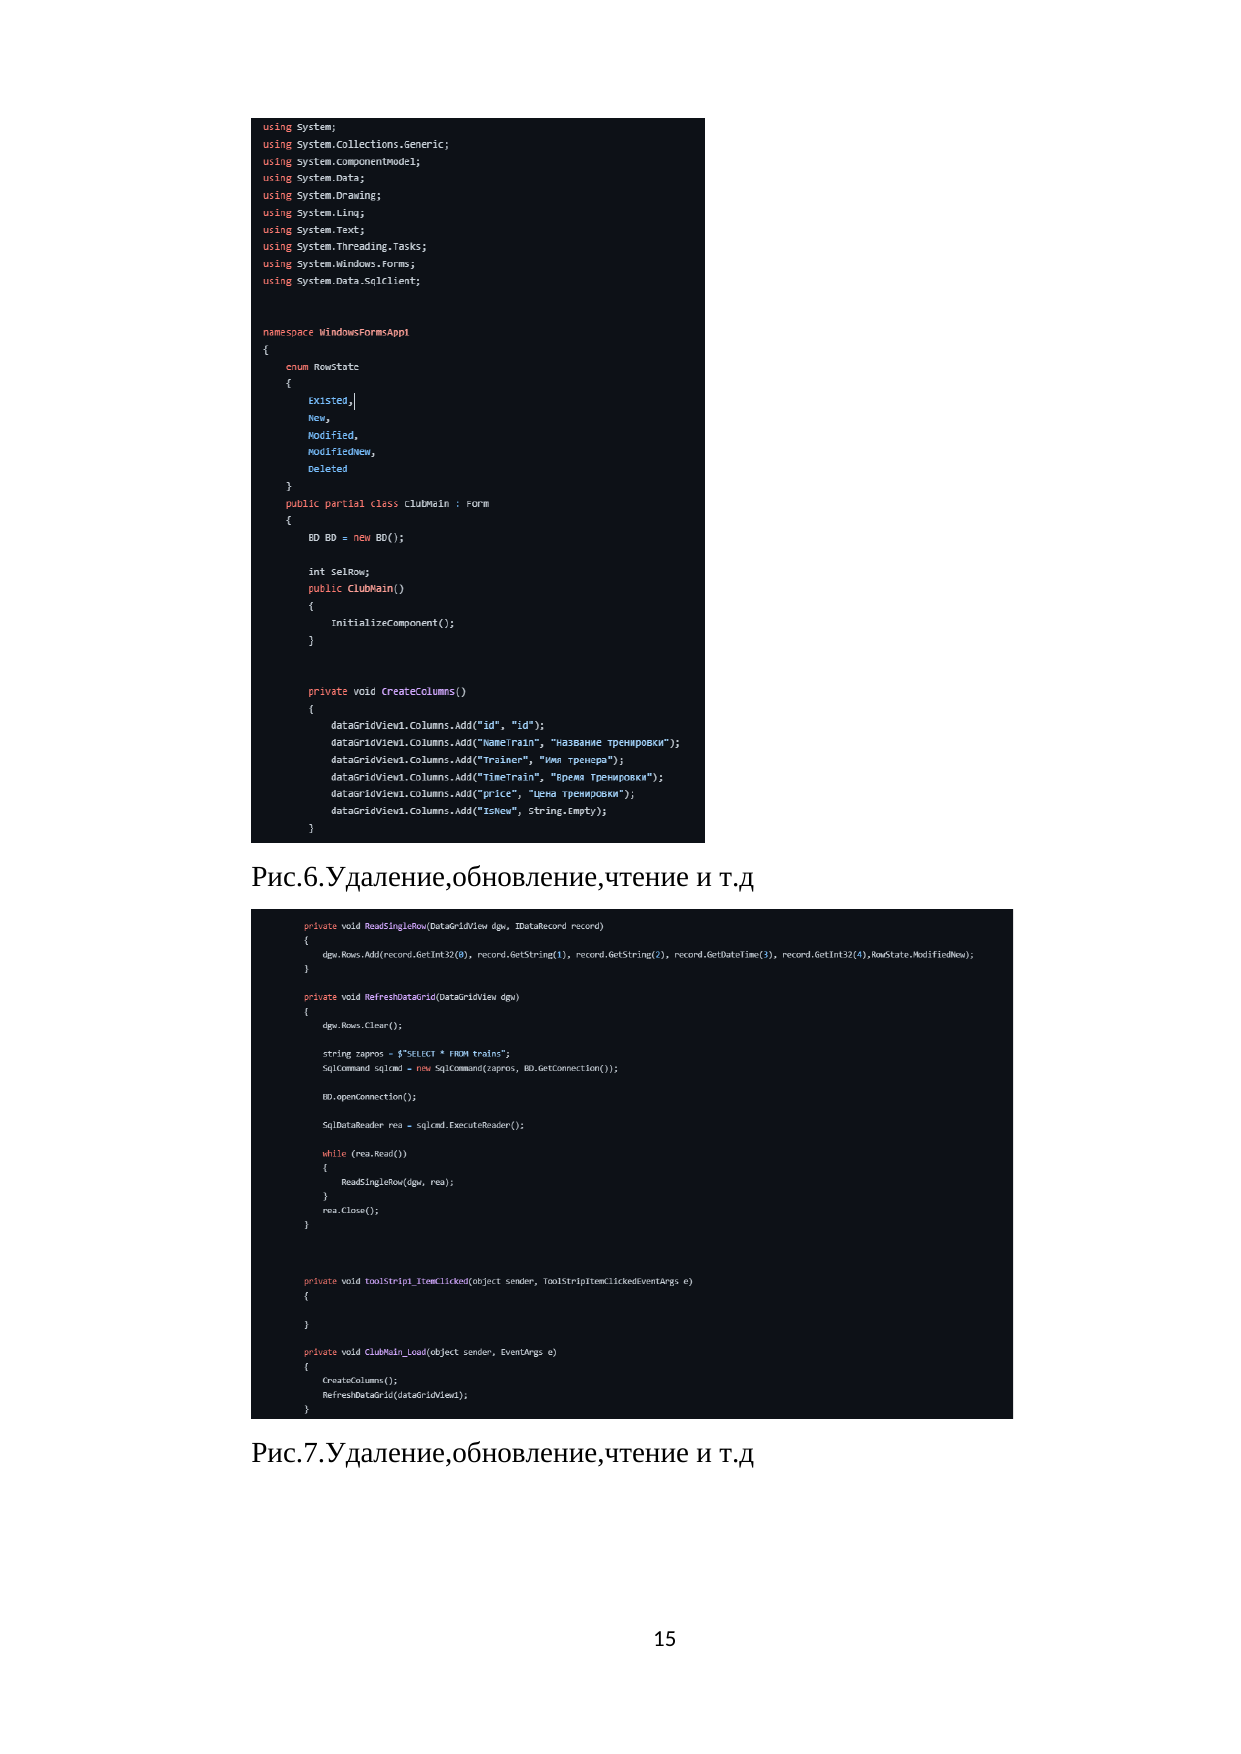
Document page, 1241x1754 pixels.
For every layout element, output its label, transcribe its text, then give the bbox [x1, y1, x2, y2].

picture [251, 909, 1014, 1419]
text Рис.7.Удаление,обновление,чтение и т.д [177, 1435, 1152, 1469]
picture [251, 118, 705, 843]
text Рис.6.Удаление,обновление,чтение и т.д [177, 859, 1152, 893]
